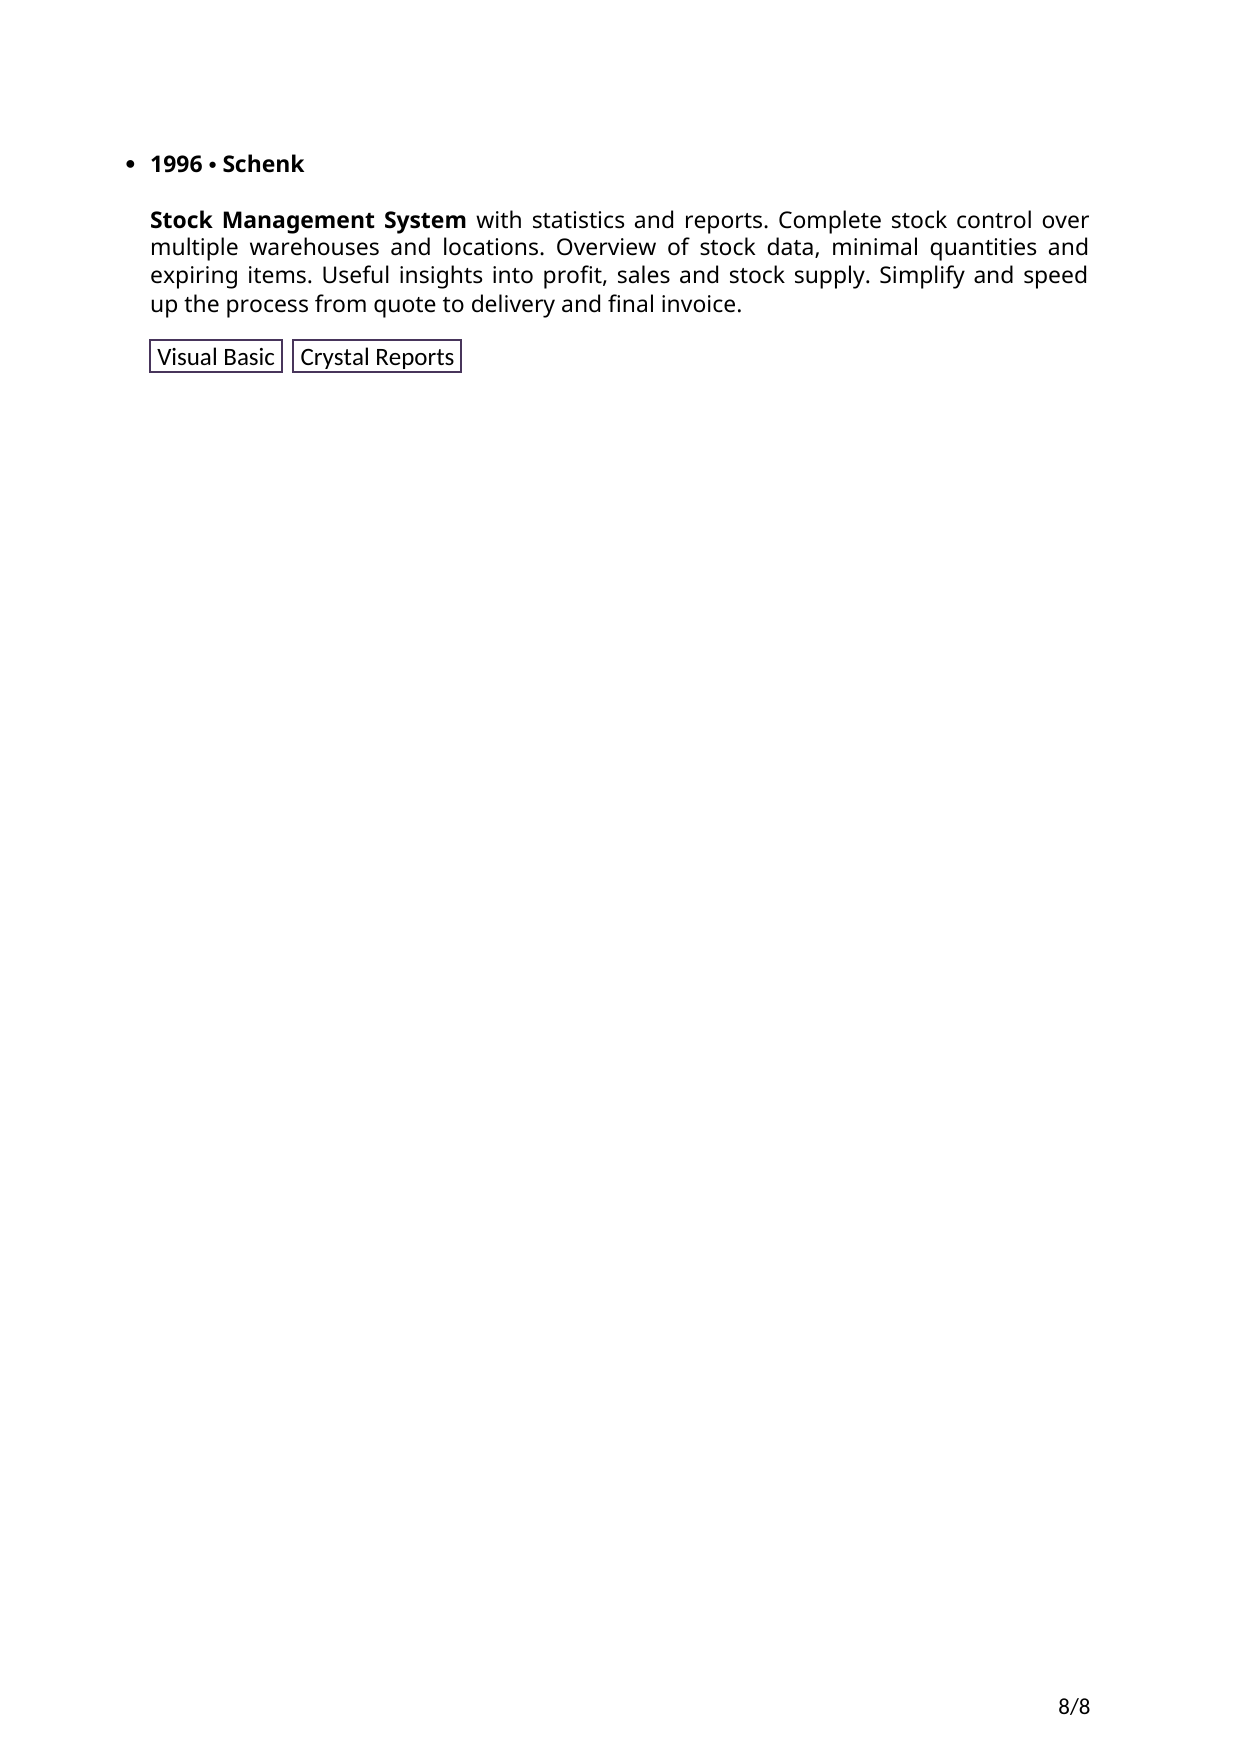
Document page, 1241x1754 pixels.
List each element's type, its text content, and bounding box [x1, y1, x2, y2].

list Stock Management System with statistics and reports. Complete stock control over multiple warehouses and locations. Overview of stock data, minimal quantities and expiring items. Useful insights into profit, sales and stock supply. Simplify and speed up the process from quote to delivery and final invoice. [150, 206, 1090, 319]
list 1996 • Schenk [126, 150, 1090, 178]
